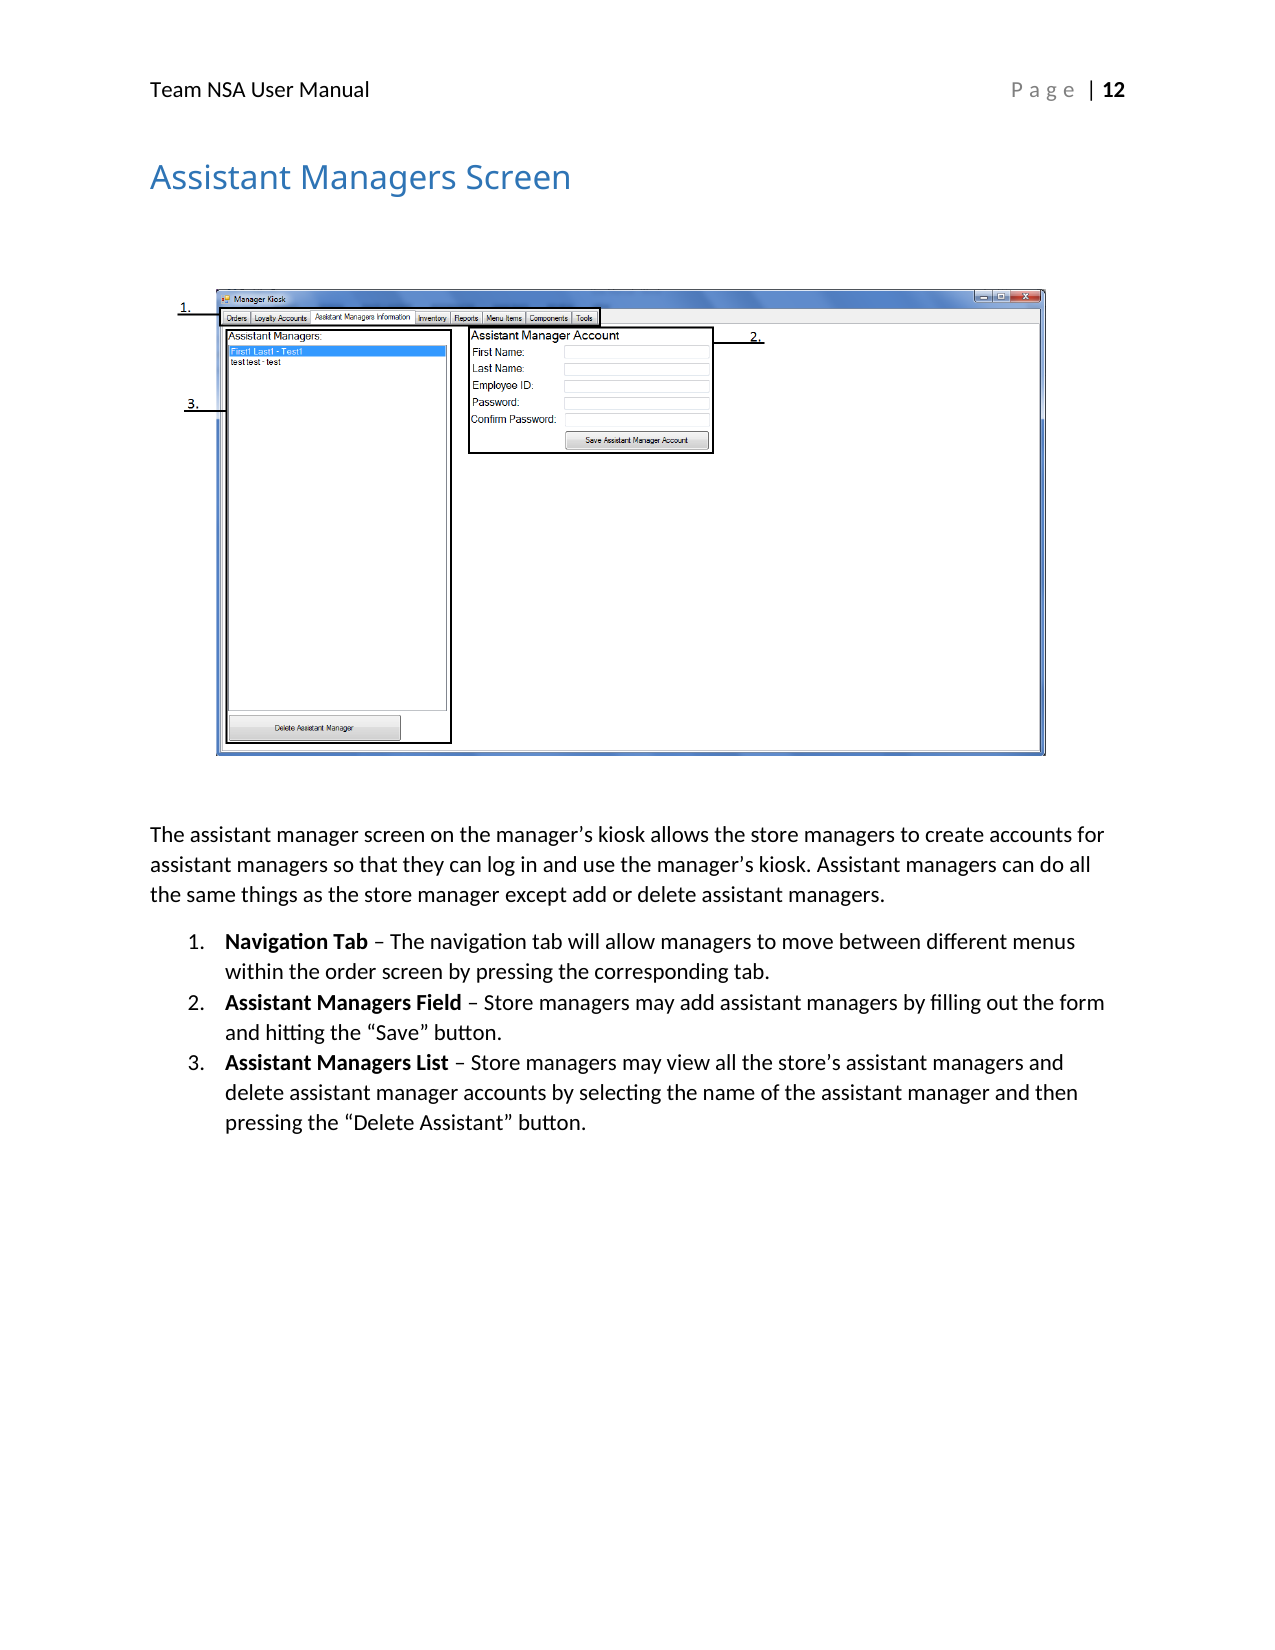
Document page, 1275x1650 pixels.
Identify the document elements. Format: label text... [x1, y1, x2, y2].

subtitle Assistant Managers Screen [150, 154, 1125, 199]
text The assistant manager screen on the manager’s kiosk allows the store managers to create accounts for assistant managers so that they can log in and use the manager’s kiosk. Assistant managers can do all the same things as the store manager except add or delete assistant managers. [150, 820, 1125, 908]
list Assistant Managers Field – Store managers may add assistant managers by filling out the form and hitting the “Save” button. [187, 988, 1125, 1046]
picture [150, 250, 1123, 801]
list Navigation Tab – The navigation tab will allow managers to move between different menus within the order screen by pressing the corresponding tab. [187, 927, 1125, 985]
list Assistant Managers List – Store managers may view all the store’s assistant managers and delete assistant manager accounts by selecting the name of the assistant manager and then pressing the “Delete Assistant” button. [187, 1048, 1125, 1136]
